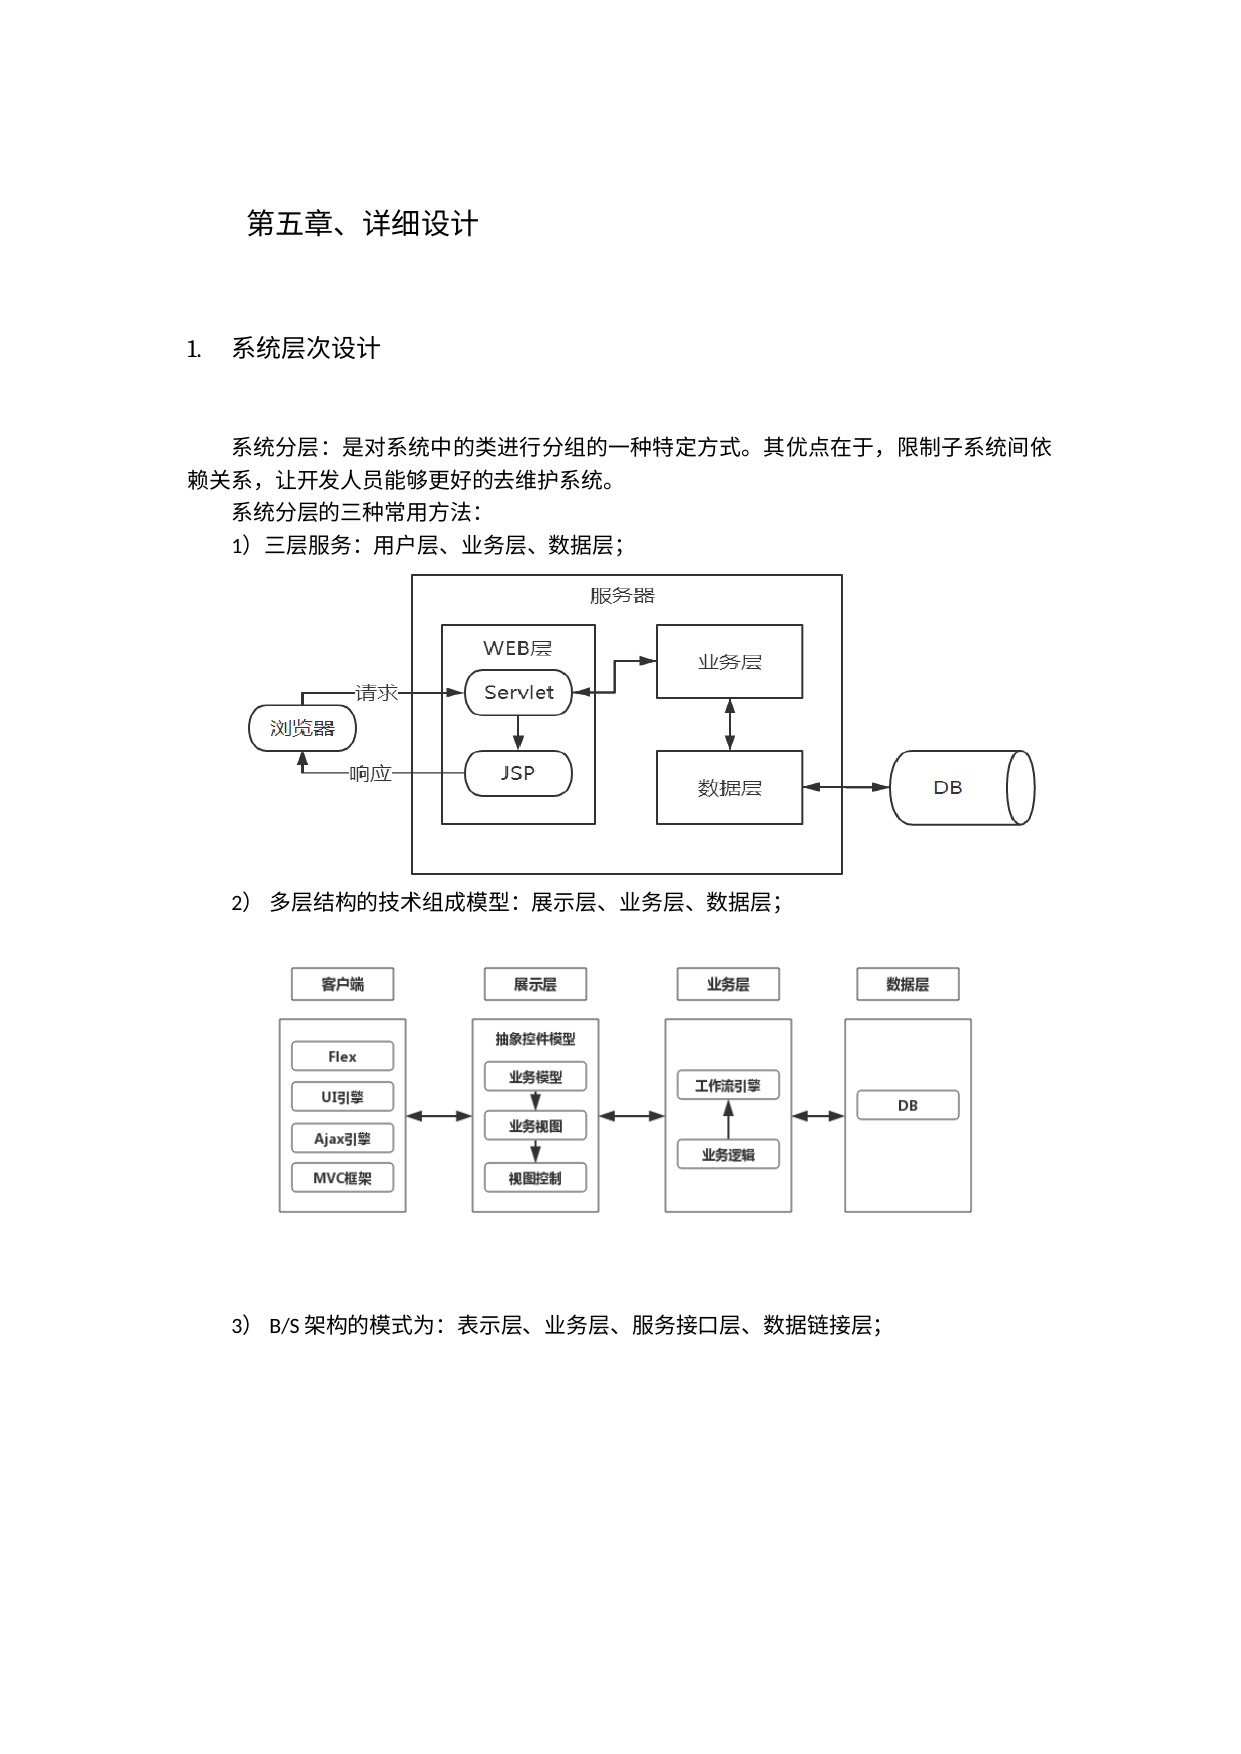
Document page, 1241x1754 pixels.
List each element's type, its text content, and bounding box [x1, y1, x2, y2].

picture [231, 917, 1034, 1278]
text 系统分层：是对系统中的类进行分组的一种特定方式。其优点在于，限制子系统间依赖关系，让开发人员能够更好的去维护系统。 [187, 430, 1053, 495]
text 1）三层服务：用户层、业务层、数据层； [187, 527, 1053, 560]
text 3） B/S架构的模式为：表示层、业务层、服务接口层、数据链接层； [187, 1307, 1053, 1340]
picture [231, 560, 1042, 879]
subtitle 第五章、详细设计 [187, 189, 1053, 254]
text 系统分层的三种常用方法： [187, 495, 1053, 527]
subtitle 系统层次设计 [187, 314, 1053, 379]
text 2） 多层结构的技术组成模型：展示层、业务层、数据层； [187, 885, 1053, 917]
